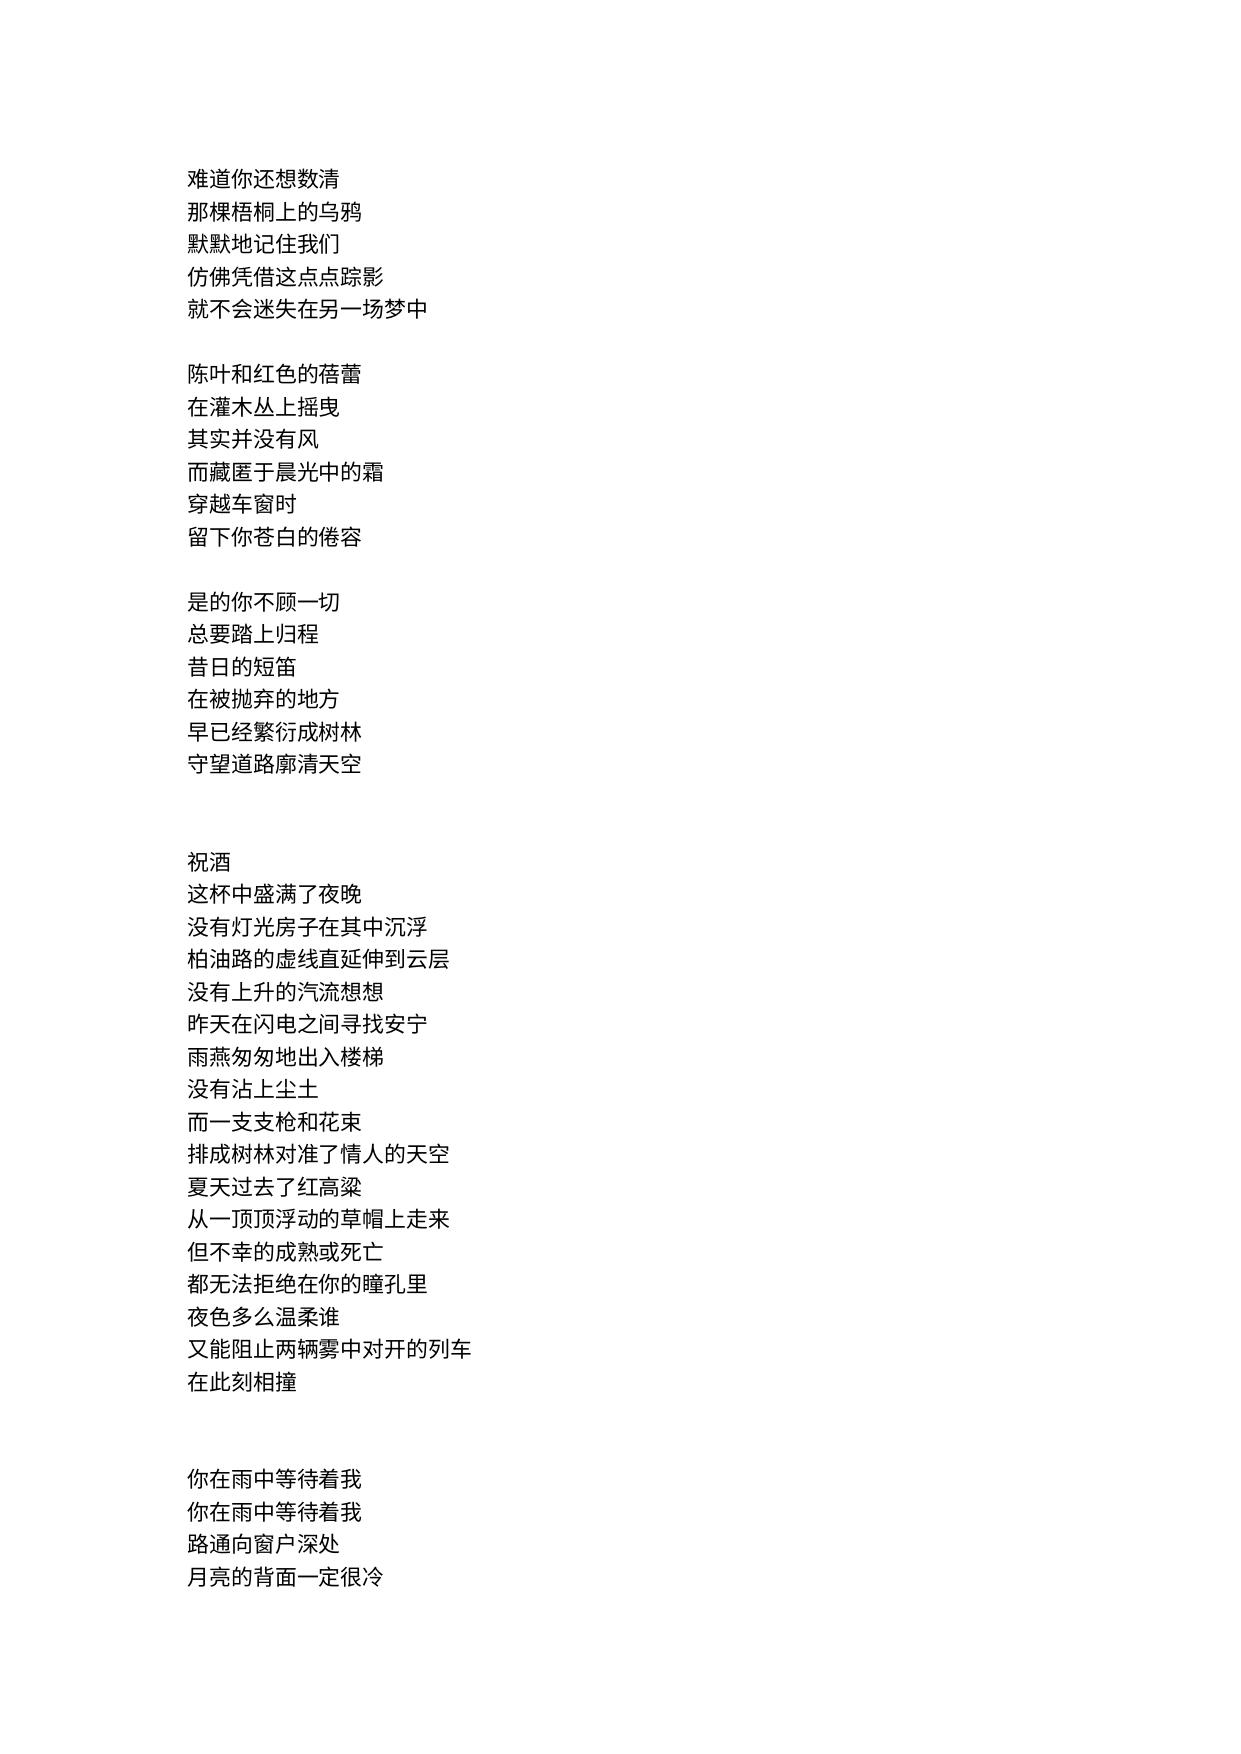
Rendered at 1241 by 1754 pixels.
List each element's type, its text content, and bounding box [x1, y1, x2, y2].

text 你在雨中等待着我 [187, 1462, 1053, 1494]
text 仿佛凭借这点点踪影 [187, 259, 1053, 292]
text 那棵梧桐上的乌鸦 [187, 194, 1053, 227]
text 没有上升的汽流想想 [187, 974, 1053, 1007]
text 守望道路廓清天空 [187, 747, 1053, 779]
text 夏天过去了红高粱 [187, 1169, 1053, 1202]
text 昔日的短笛 [187, 649, 1053, 682]
text 夜色多么温柔谁 [187, 1299, 1053, 1332]
text 留下你苍白的倦容 [187, 519, 1053, 552]
text 而藏匿于晨光中的霜 [187, 454, 1053, 487]
text 从一顶顶浮动的草帽上走来 [187, 1202, 1053, 1234]
text 这杯中盛满了夜晚 [187, 877, 1053, 909]
text 柏油路的虚线直延伸到云层 [187, 942, 1053, 974]
text 穿越车窗时 [187, 487, 1053, 519]
text 早已经繁衍成树林 [187, 714, 1053, 747]
text 默默地记住我们 [187, 227, 1053, 259]
text 没有沾上尘土 [187, 1072, 1053, 1104]
text 在灌木丛上摇曳 [187, 389, 1053, 422]
text 没有灯光房子在其中沉浮 [187, 909, 1053, 942]
text 都无法拒绝在你的瞳孔里 [187, 1267, 1053, 1299]
text 在此刻相撞 [187, 1364, 1053, 1397]
text 昨天在闪电之间寻找安宁 [187, 1007, 1053, 1039]
text 祝酒 [187, 844, 1053, 877]
text 陈叶和红色的蓓蕾 [187, 357, 1053, 389]
text 但不幸的成熟或死亡 [187, 1234, 1053, 1267]
text 排成树林对准了情人的天空 [187, 1137, 1053, 1169]
text 其实并没有风 [187, 422, 1053, 454]
text 就不会迷失在另一场梦中 [187, 292, 1053, 324]
text 是的你不顾一切 [187, 584, 1053, 617]
text 而一支支枪和花束 [187, 1104, 1053, 1137]
text 总要踏上归程 [187, 617, 1053, 649]
text 雨燕匆匆地出入楼梯 [187, 1039, 1053, 1072]
text 难道你还想数清 [187, 162, 1053, 194]
text 月亮的背面一定很冷 [187, 1559, 1053, 1592]
text 你在雨中等待着我 [187, 1494, 1053, 1527]
text 路通向窗户深处 [187, 1527, 1053, 1559]
text 又能阻止两辆雾中对开的列车 [187, 1332, 1053, 1364]
text 在被抛弃的地方 [187, 682, 1053, 714]
